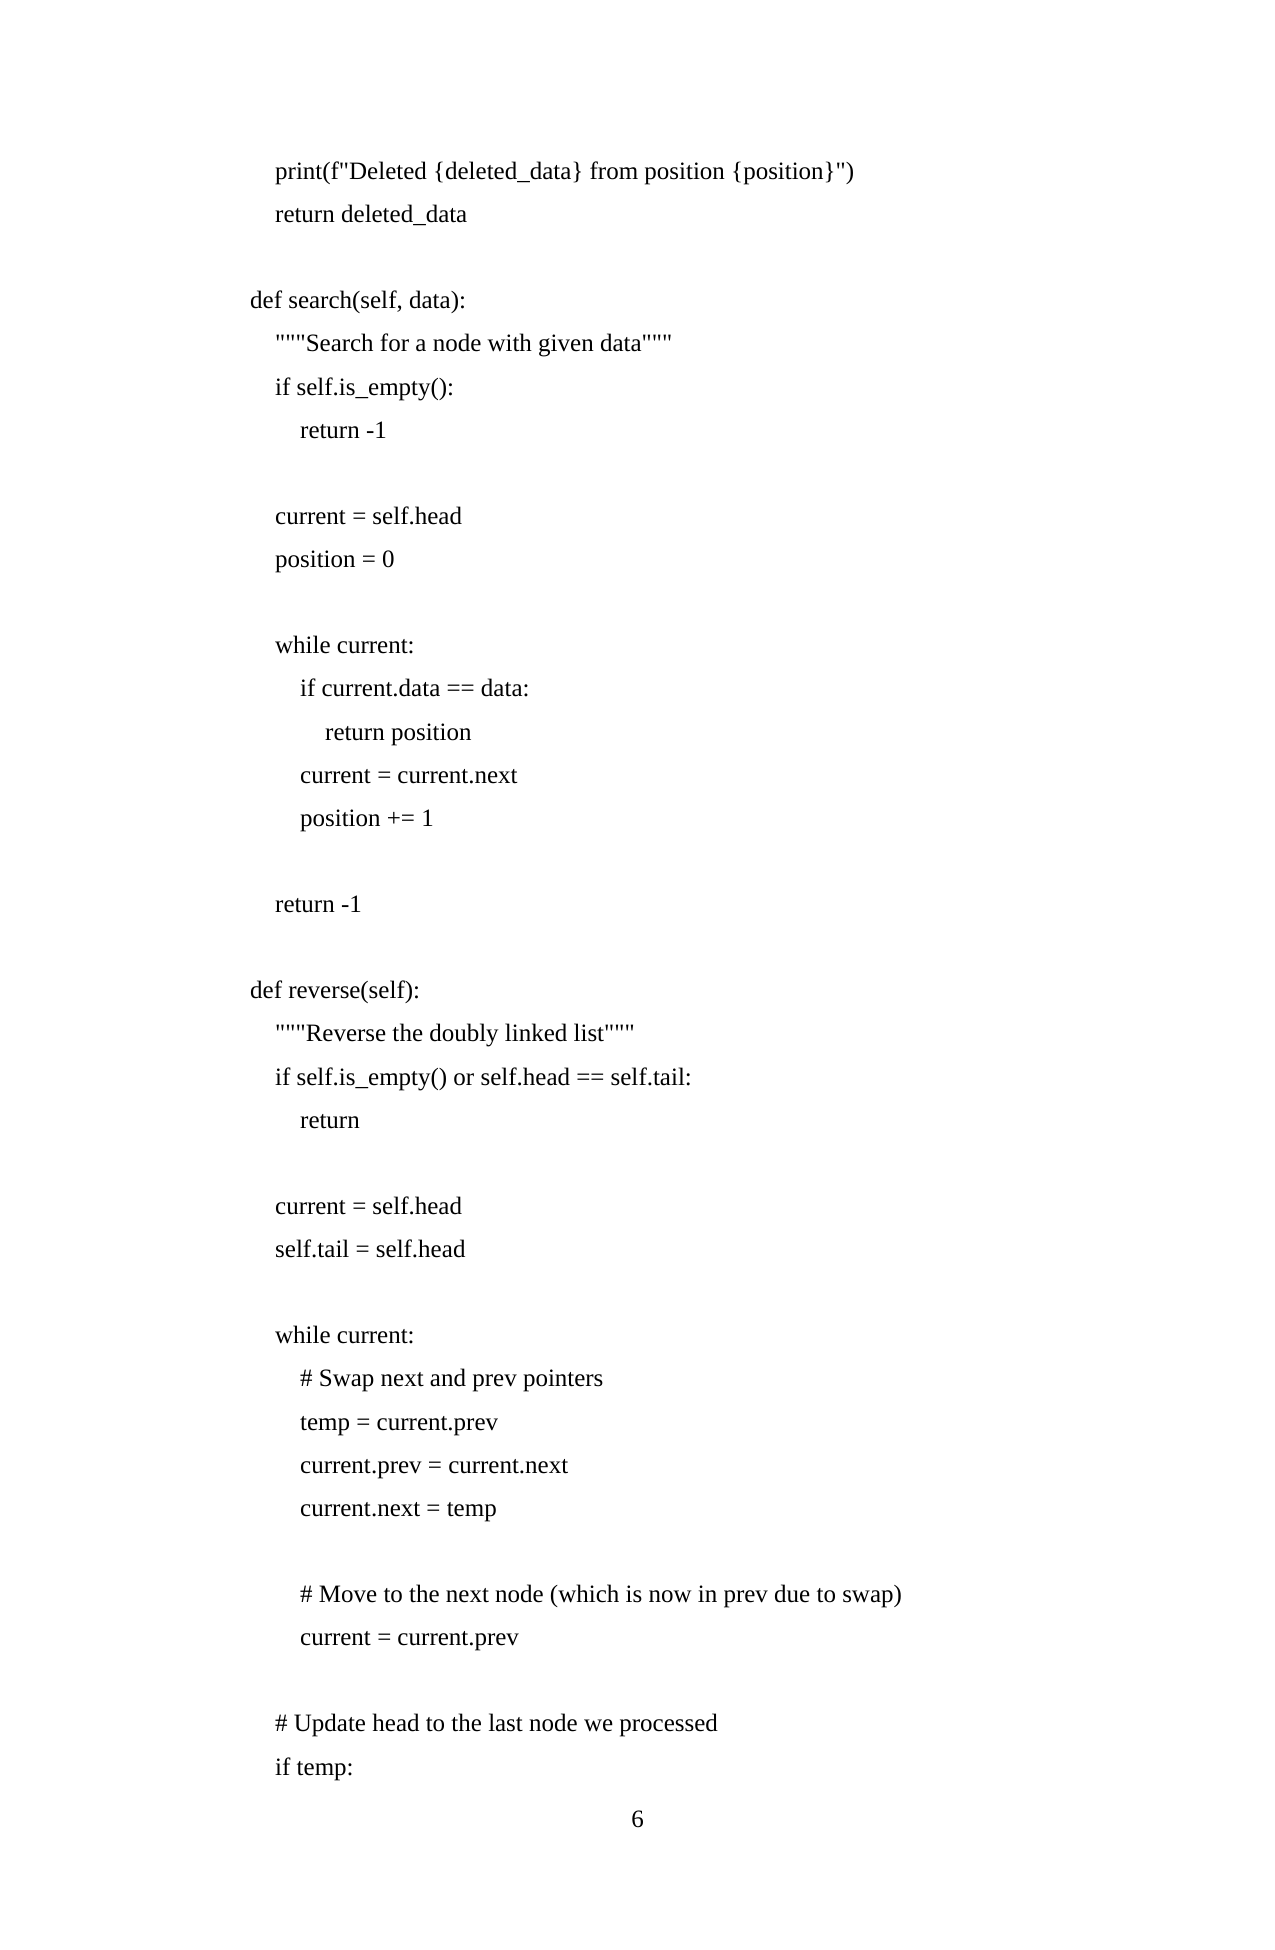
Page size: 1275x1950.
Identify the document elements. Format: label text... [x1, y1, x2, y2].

text self.tail = self.head [225, 1234, 1125, 1263]
text while current: [225, 1320, 1125, 1349]
text print(f"Deleted {deleted_data} from position {position}") [225, 156, 1125, 185]
text if self.is_empty(): [225, 372, 1125, 400]
text if current.data == data: [225, 673, 1125, 702]
text if self.is_empty() or self.head == self.tail: [225, 1062, 1125, 1090]
text def reverse(self): [225, 975, 1125, 1004]
text current.prev = current.next [225, 1450, 1125, 1478]
text position = 0 [225, 544, 1125, 573]
text return deleted_data [225, 199, 1125, 228]
text current = self.head [225, 501, 1125, 530]
text # Swap next and prev pointers [225, 1363, 1125, 1392]
text current = current.next [225, 760, 1125, 788]
text """Reverse the doubly linked list""" [225, 1018, 1125, 1047]
text current.next = temp [225, 1493, 1125, 1522]
text current = self.head [225, 1191, 1125, 1220]
text def search(self, data): [225, 285, 1125, 314]
text return -1 [225, 889, 1125, 918]
text while current: [225, 630, 1125, 659]
text temp = current.prev [225, 1407, 1125, 1435]
text return position [225, 717, 1125, 745]
text """Search for a node with given data""" [225, 328, 1125, 357]
text position += 1 [225, 803, 1125, 832]
text # Update head to the last node we processed [225, 1708, 1125, 1737]
text if temp: [225, 1752, 1125, 1780]
text current = current.prev [225, 1622, 1125, 1651]
text # Move to the next node (which is now in prev due to swap) [225, 1579, 1125, 1608]
text return -1 [225, 415, 1125, 443]
text return [225, 1105, 1125, 1133]
